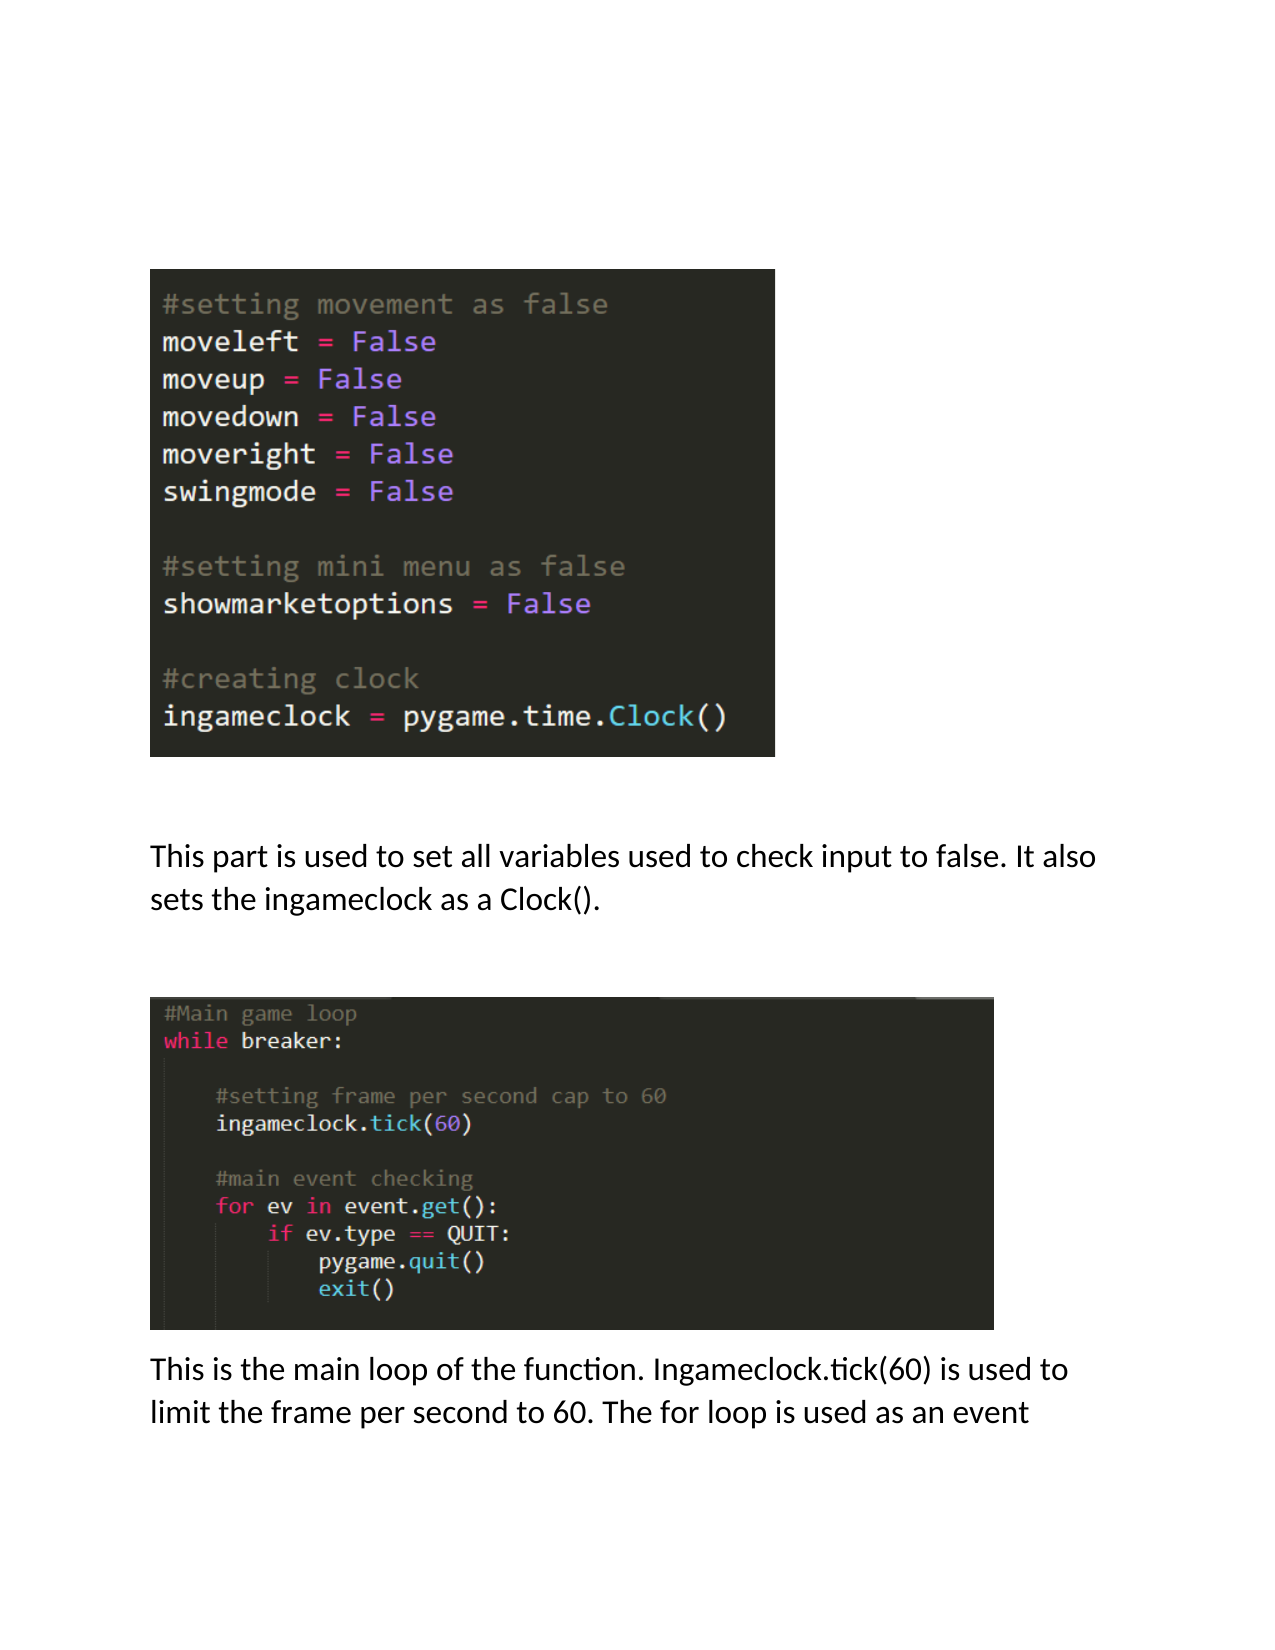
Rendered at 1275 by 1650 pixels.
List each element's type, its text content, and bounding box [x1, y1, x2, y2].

text This part is used to set all variables used to check input to false. It also sets the ingameclock as a Clock(). [150, 835, 1125, 919]
picture [150, 997, 994, 1330]
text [150, 1347, 1125, 1431]
picture [150, 269, 775, 757]
